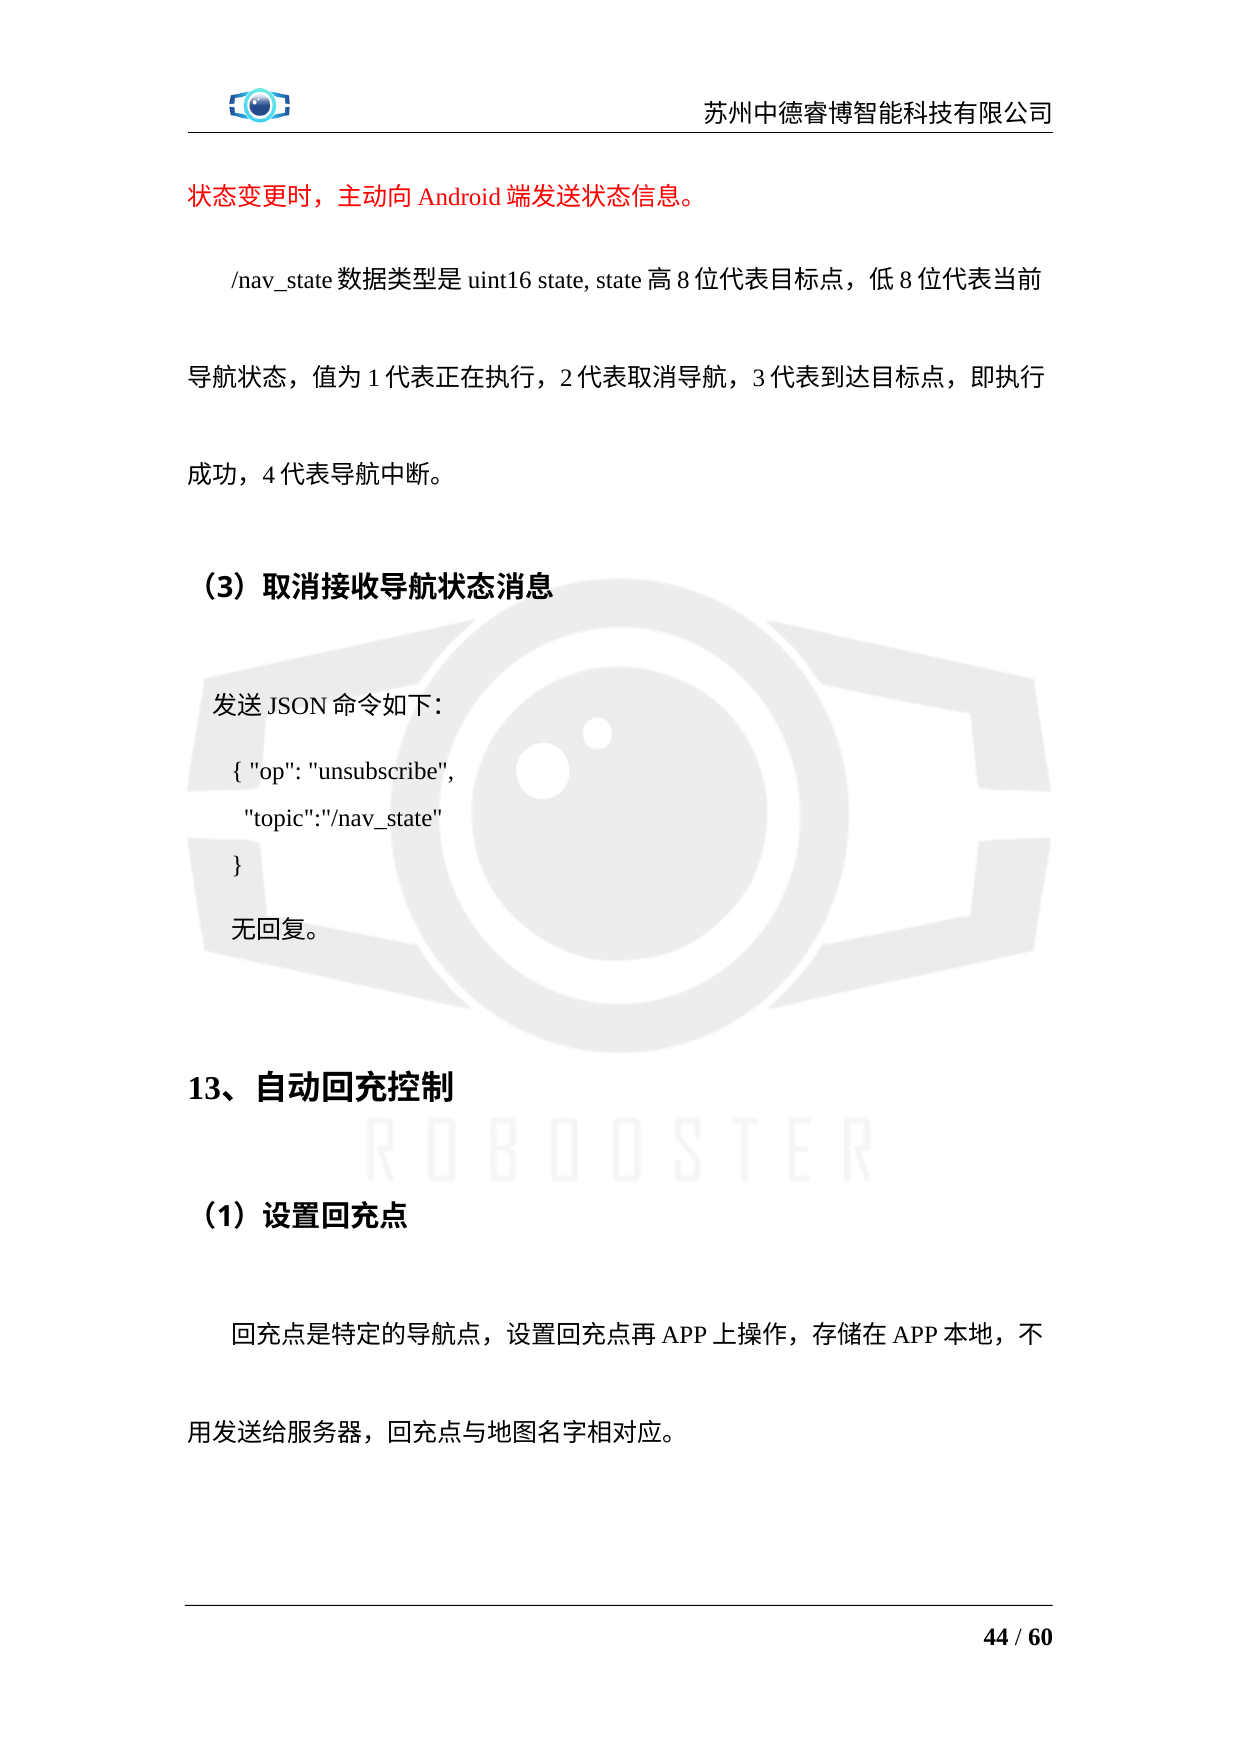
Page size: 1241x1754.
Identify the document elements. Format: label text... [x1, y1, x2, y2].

text 发送JSON命令如下： [187, 671, 1053, 736]
subtitle （3）取消接收导航状态消息 [187, 552, 1053, 617]
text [187, 162, 1053, 227]
text 无回复。 [187, 895, 1053, 960]
text "topic":"/nav_state" [187, 801, 1053, 834]
text } [187, 848, 1053, 881]
picture [229, 88, 290, 123]
subtitle 13、自动回充控制 [187, 1052, 1053, 1117]
text { "op": "unsubscribe", [187, 754, 1053, 787]
subtitle （1）设置回充点 [187, 1181, 1053, 1246]
text 回充点是特定的导航点，设置回充点再APP上操作，存储在APP本地，不用发送给服务器，回充点与地图名字相对应。 [187, 1300, 1053, 1463]
text /nav_state数据类型是uint16 state, state高8位代表目标点，低8位代表当前导航状态，值为1代表正在执行，2代表取消导航，3代表到达目标点，即执行成功，4代表导航中断。 [187, 245, 1053, 505]
